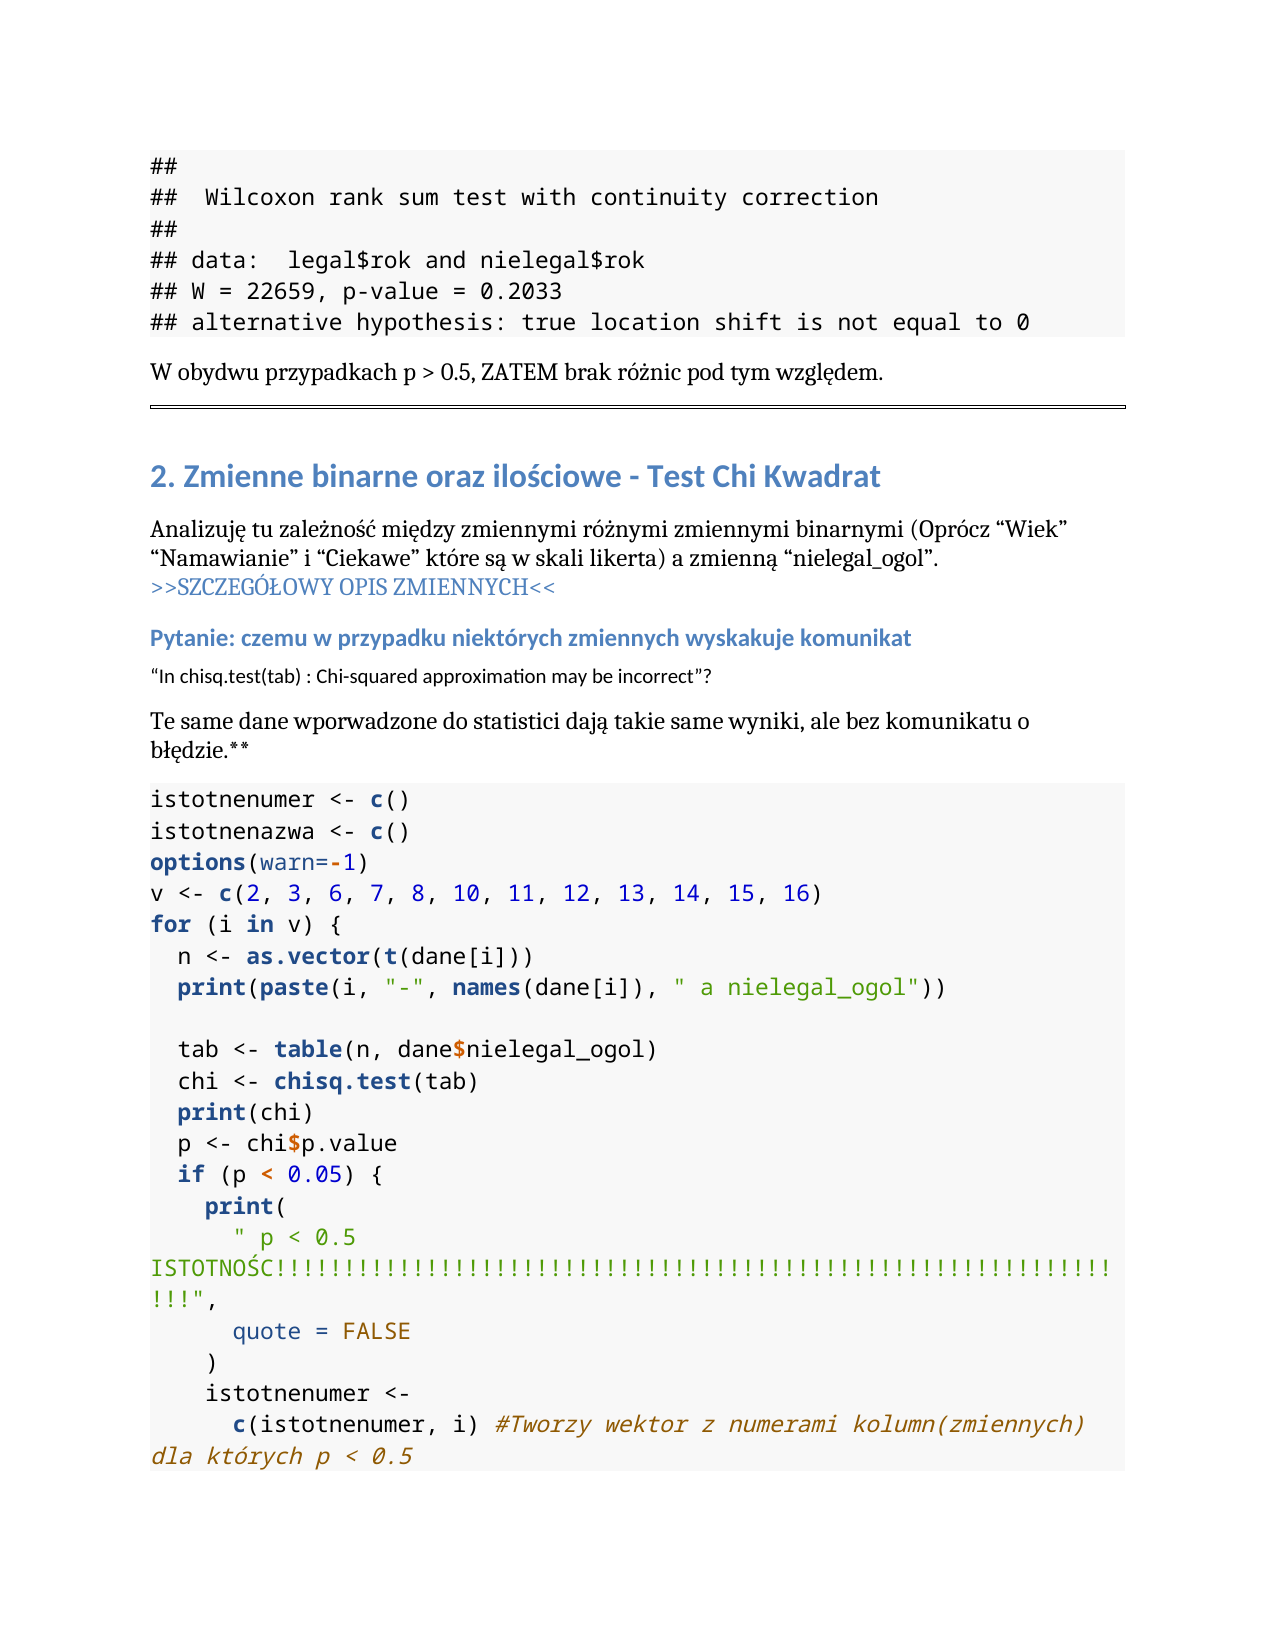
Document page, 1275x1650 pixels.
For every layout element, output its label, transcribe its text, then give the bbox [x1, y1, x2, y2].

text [150, 783, 1125, 1471]
text Te same dane wporwadzone do statistici dają takie same wyniki, ale bez komunikatu o błędzie.** [150, 707, 1125, 764]
subtitle 2. Zmienne binarne oraz ilościowe - Test Chi Kwadrat [150, 455, 1125, 496]
text ## ## Wilcoxon rank sum test with continuity correction ## ## data: legal$rok and nielegal$rok ## W = 22659, p-value = 0.2033 ## alternative hypothesis: true location shift is not equal to 0 [150, 150, 1125, 337]
text “In chisq.test(tab) : Chi-squared approximation may be incorrect”? [150, 663, 1125, 688]
text W obydwu przypadkach p > 0.5, ZATEM brak różnic pod tym względem. [150, 358, 1125, 387]
subtitle Pytanie: czemu w przypadku niektórych zmiennych wyskakuje komunikat [150, 622, 1125, 652]
text Analizuję tu zależność między zmiennymi różnymi zmiennymi binarnymi (Oprócz “Wiek” “Namawianie” i “Ciekawe” które są w skali likerta) a zmienną “nielegal_ogol”. >>SZCZEGÓŁOWY OPIS ZMIENNYCH<< [150, 515, 1125, 601]
